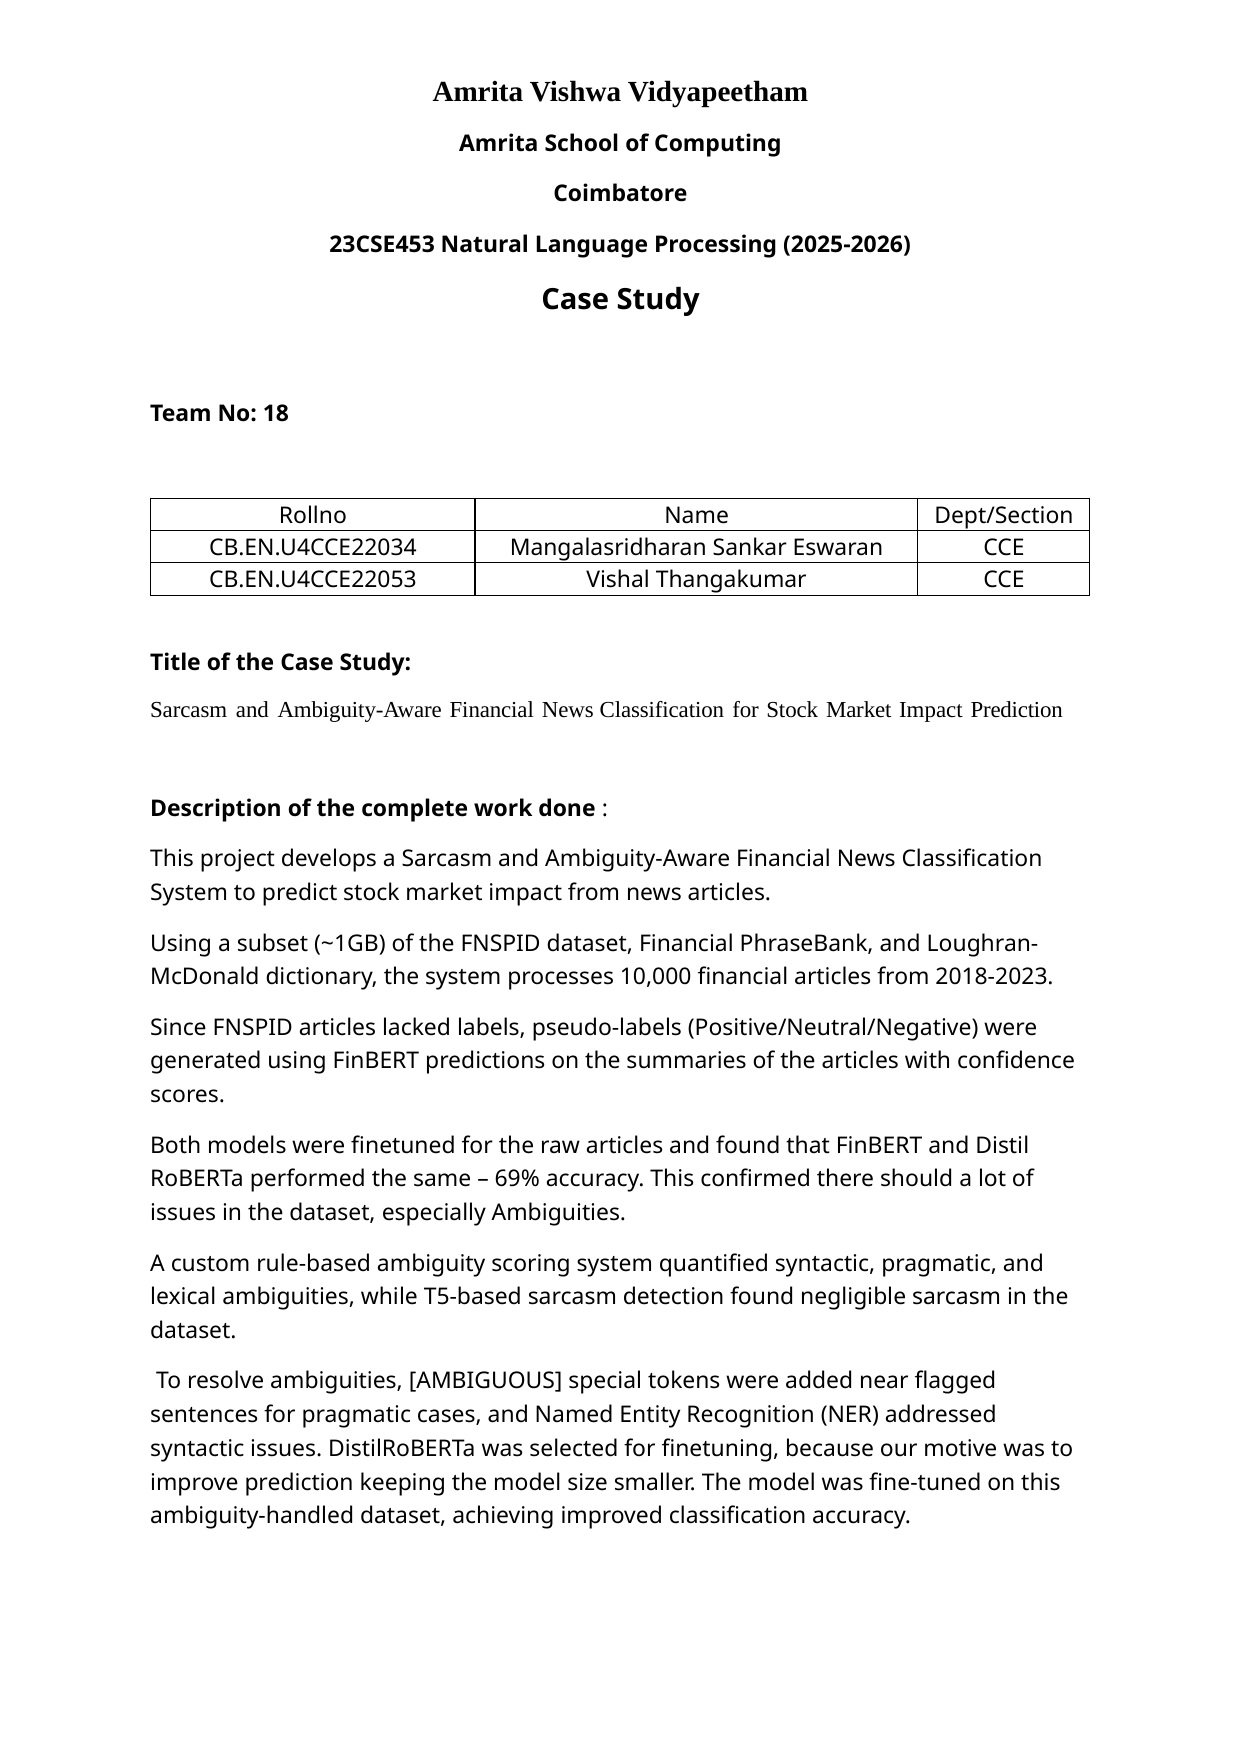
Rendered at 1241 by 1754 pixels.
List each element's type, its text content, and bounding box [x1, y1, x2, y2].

table_cell CB.EN.U4CCE22053 [151, 563, 474, 594]
table_cell CB.EN.U4CCE22034 [151, 531, 474, 562]
text To resolve ambiguities, [AMBIGUOUS] special tokens were added near flagged sentences for pragmatic cases, and Named Entity Recognition (NER) addressed syntactic issues. DistilRoBERTa was selected for finetuning, because our motive was to improve prediction keeping the model size smaller. The model was fine-tuned on this ambiguity-handled dataset, achieving improved classification accuracy. [150, 1364, 1090, 1531]
table_cell CCE [918, 563, 1089, 594]
text A custom rule-based ambiguity scoring system quantified syntactic, pragmatic, and lexical ambiguities, while T5-based sarcasm detection found negligible sarcasm in the dataset. [150, 1247, 1090, 1345]
text Sarcasm and Ambiguity-Aware Financial News Classification for Stock Market Impact Prediction [150, 696, 1090, 723]
text Case Study [150, 278, 1090, 318]
table_cell Vishal Thangakumar [476, 563, 917, 594]
text Using a subset (~1GB) of the FNSPID dataset, Financial PhraseBank, and Loughran-McDonald dictionary, the system processes 10,000 financial articles from 2018-2023. [150, 927, 1090, 992]
text 23CSE453 Natural Language Processing (2025-2026) [150, 227, 1090, 259]
text Amrita Vishwa Vidyapeetham [150, 74, 1090, 107]
table_header Rollno [151, 499, 474, 530]
table_cell Mangalasridharan Sankar Eswaran [476, 531, 917, 562]
text Amrita School of Computing [150, 127, 1090, 158]
text Description of the complete work done : [150, 792, 1090, 823]
text Title of the Case Study: [150, 646, 1090, 677]
text This project develops a Sarcasm and Ambiguity-Aware Financial News Classification System to predict stock market impact from news articles. [150, 842, 1090, 907]
table_header Dept/Section [918, 499, 1089, 530]
text Team No: 18 [150, 397, 1090, 428]
text Since FNSPID articles lacked labels, pseudo-labels (Positive/Neutral/Negative) were generated using FinBERT predictions on the summaries of the articles with confidence scores. [150, 1011, 1090, 1109]
text Both models were finetuned for the raw articles and found that FinBERT and Distil RoBERTa performed the same – 69% accuracy. This confirmed there should a lot of issues in the dataset, especially Ambiguities. [150, 1129, 1090, 1227]
text Coimbatore [150, 177, 1090, 208]
table_header Name [476, 499, 917, 530]
table_cell CCE [918, 531, 1089, 562]
